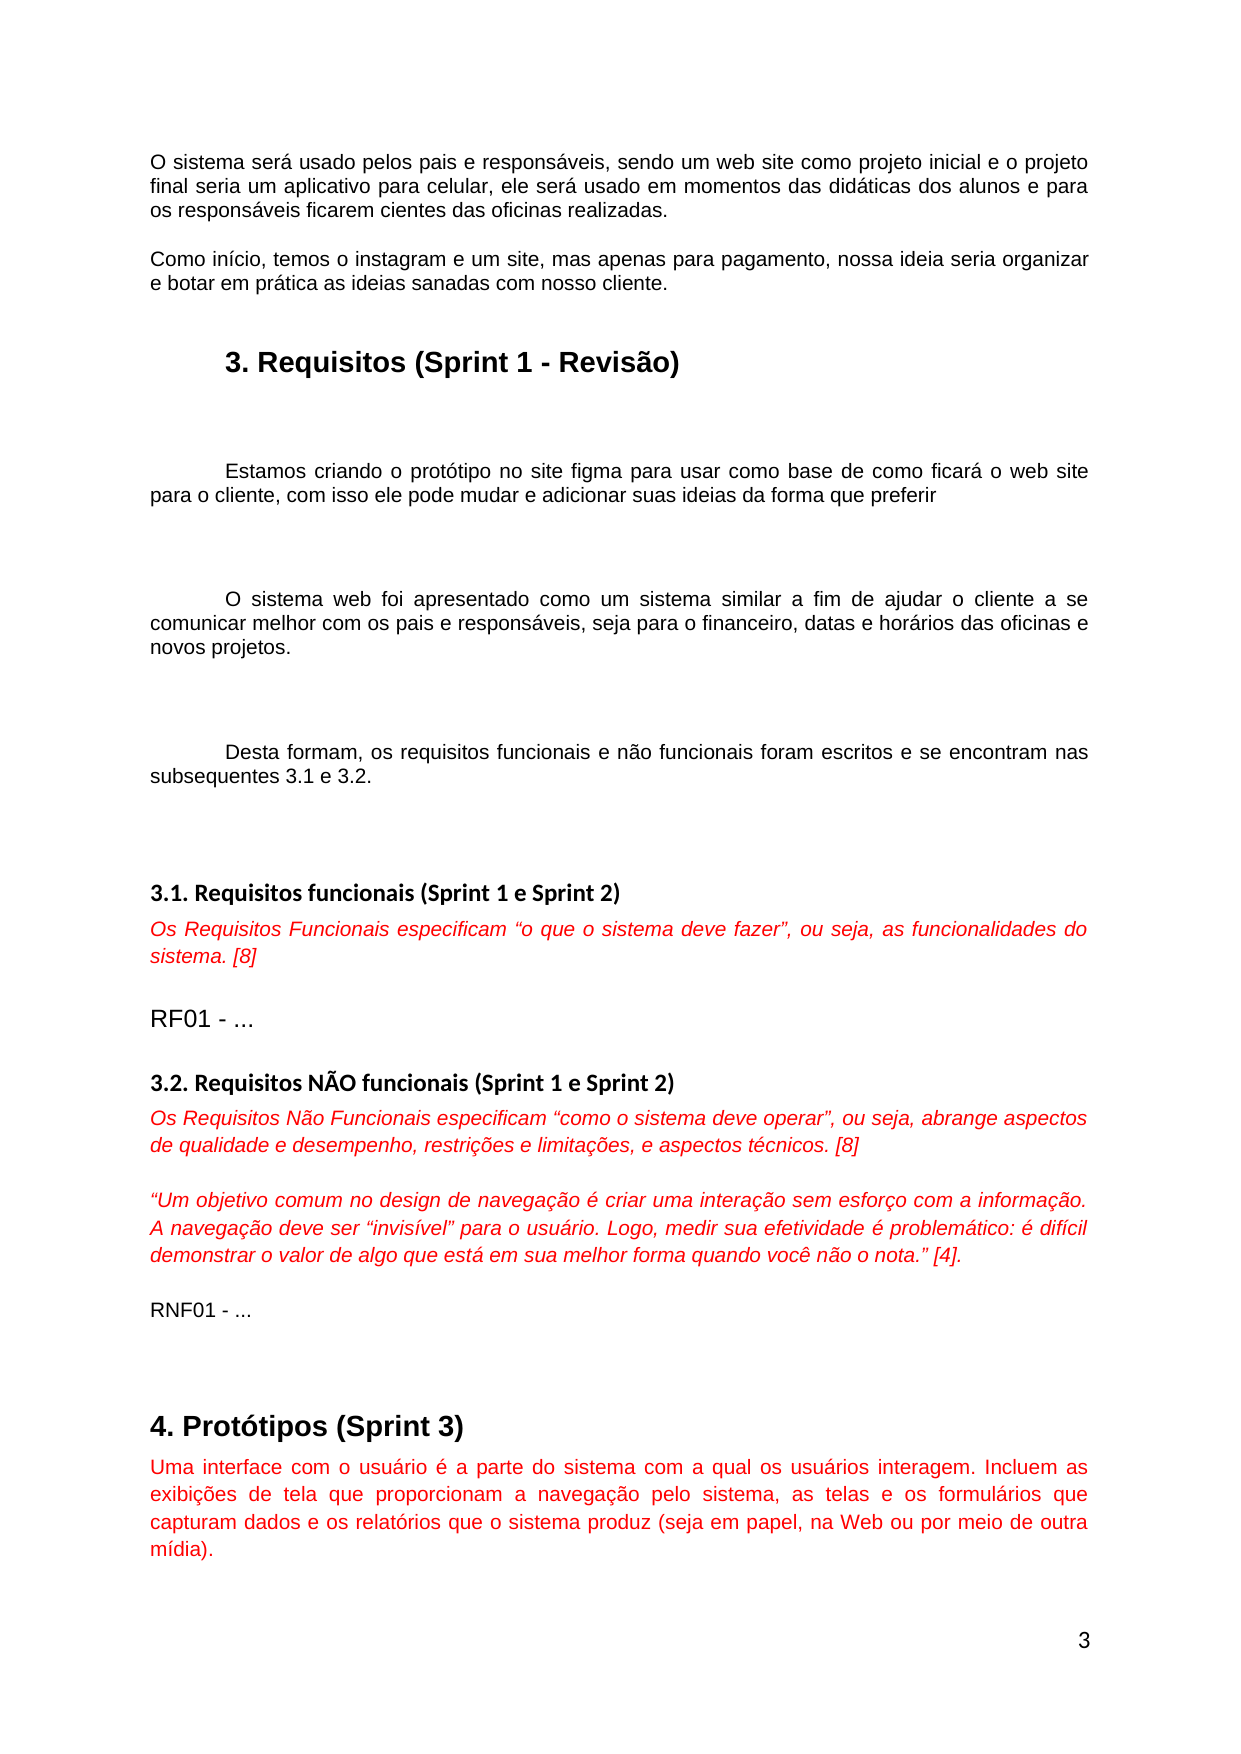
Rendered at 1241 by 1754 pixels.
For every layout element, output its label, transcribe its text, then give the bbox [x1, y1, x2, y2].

text O sistema web foi apresentado como um sistema similar a fim de ajudar o cliente a se comunicar melhor com os pais e responsáveis, seja para o financeiro, datas e horários das oficinas e novos projetos. [150, 587, 1090, 659]
subtitle 3.1. Requisitos funcionais (Sprint 1 e Sprint 2) [150, 878, 1090, 908]
text Os Requisitos Não Funcionais especificam “como o sistema deve operar”, ou seja, abrange aspectos de qualidade e desempenho, restrições e limitações, e aspectos técnicos. [8] [150, 1106, 1090, 1157]
text Uma interface com o usuário é a parte do sistema com a qual os usuários interagem. Incluem as exibições de tela que proporcionam a navegação pelo sistema, as telas e os formulários que capturam dados e os relatórios que o sistema produz (seja em papel, na Web ou por meio de outra mídia). [150, 1454, 1090, 1561]
subtitle 4. Protótipos (Sprint 3) [150, 1408, 1090, 1442]
text Desta formam, os requisitos funcionais e não funcionais foram escritos e se encontram nas subsequentes 3.1 e 3.2. [150, 740, 1090, 788]
subtitle 3.2. Requisitos NÃO funcionais (Sprint 1 e Sprint 2) [150, 1067, 1090, 1097]
text RNF01 - ... [150, 1298, 1090, 1322]
text O sistema será usado pelos pais e responsáveis, sendo um web site como projeto inicial e o projeto final seria um aplicativo para celular, ele será usado em momentos das didáticas dos alunos e para os responsáveis ficarem cientes das oficinas realizadas. [150, 150, 1090, 222]
text RF01 - ... [150, 1004, 1090, 1033]
text “Um objetivo comum no design de navegação é criar uma interação sem esforço com a informação. A navegação deve ser “invisível” para o usuário. Logo, medir sua efetividade é problemático: é difícil demonstrar o valor de algo que está em sua melhor forma quando você não o nota.” [4]. [150, 1188, 1090, 1267]
text Estamos criando o protótipo no site figma para usar como base de como ficará o web site para o cliente, com isso ele pode mudar e adicionar suas ideias da forma que preferir [150, 459, 1090, 507]
text Como início, temos o instagram e um site, mas apenas para pagamento, nossa ideia seria organizar e botar em prática as ideias sanadas com nosso cliente. [150, 247, 1090, 295]
text Os Requisitos Funcionais especificam “o que o sistema deve fazer”, ou seja, as funcionalidades do sistema. [8] [150, 916, 1090, 968]
subtitle 3. Requisitos (Sprint 1 - Revisão) [150, 345, 1090, 378]
